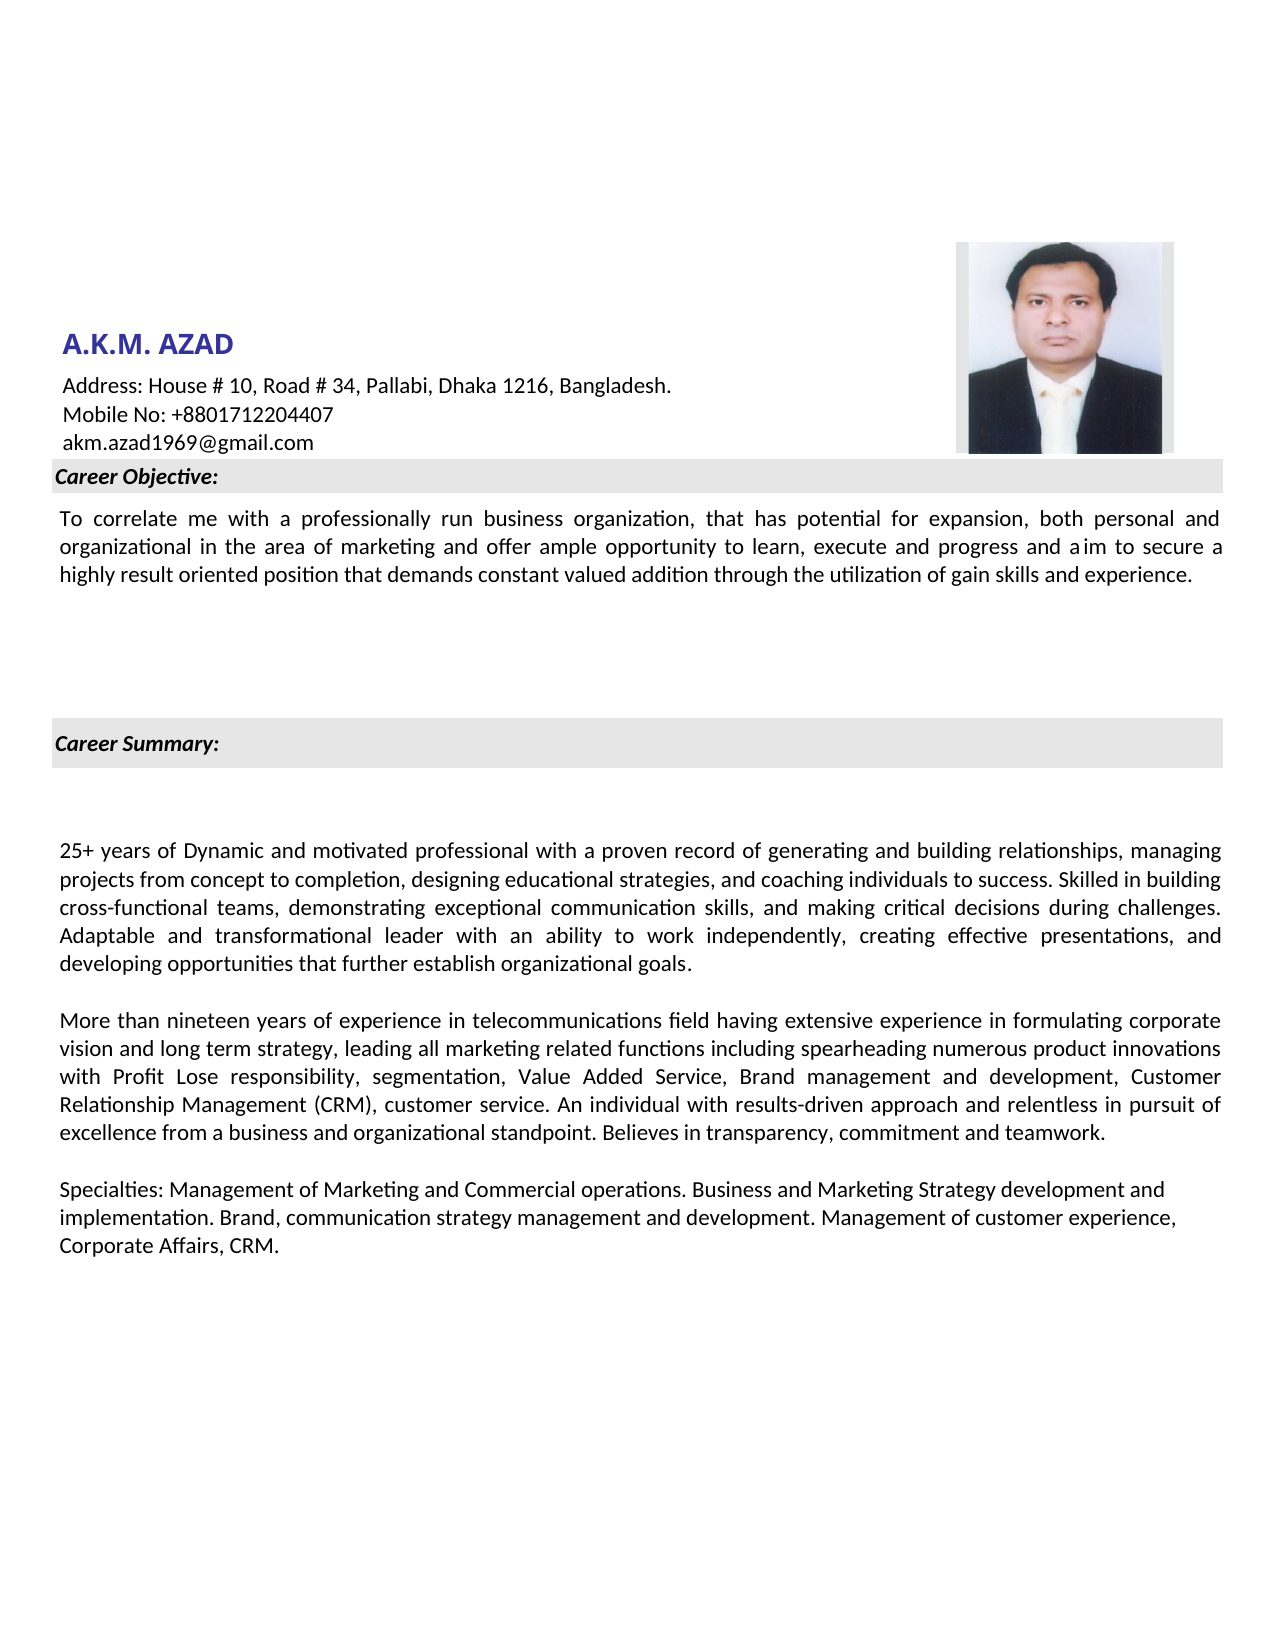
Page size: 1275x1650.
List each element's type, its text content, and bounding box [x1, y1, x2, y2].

table_header [52, 150, 1223, 459]
table_cell Career Objective: [52, 459, 1223, 493]
picture [968, 242, 1163, 454]
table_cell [52, 769, 1223, 1476]
table_header Career Summary: [52, 718, 1223, 768]
table_cell To correlate me with a professionally run business organization, that has potential for expansion, both personal and organizational in the area of marketing and offer ample opportunity to learn, execute and progress and aim to secure a highly result oriented position that demands constant valued addition through the utilization of gain skills and experience. [52, 493, 1223, 718]
